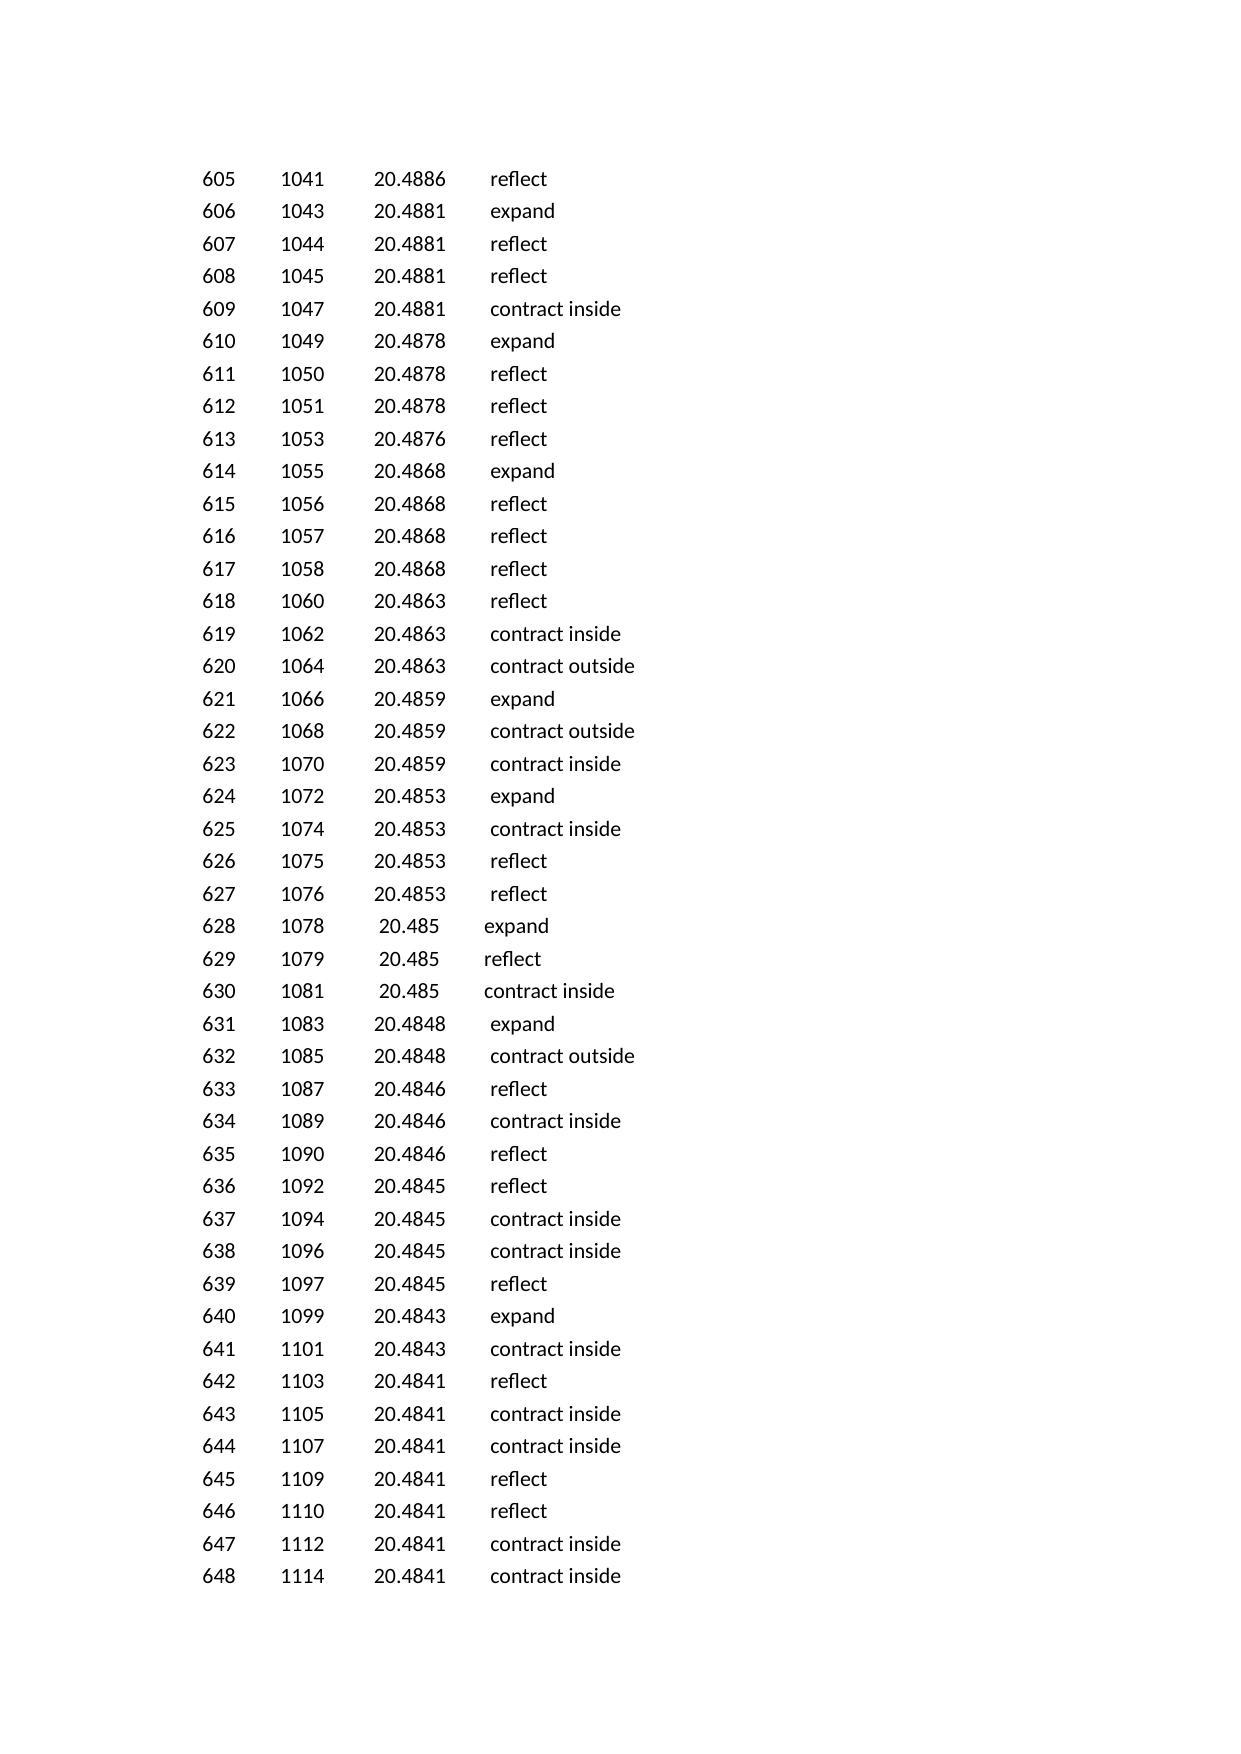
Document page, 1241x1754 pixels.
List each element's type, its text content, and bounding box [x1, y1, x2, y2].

text 605 1041 20.4886 reflect [187, 162, 1053, 194]
text 628 1078 20.485 expand [187, 909, 1053, 942]
text 639 1097 20.4845 reflect [187, 1267, 1053, 1299]
text 613 1053 20.4876 reflect [187, 422, 1053, 454]
text 637 1094 20.4845 contract inside [187, 1202, 1053, 1234]
text 616 1057 20.4868 reflect [187, 519, 1053, 552]
text 640 1099 20.4843 expand [187, 1299, 1053, 1332]
text 607 1044 20.4881 reflect [187, 227, 1053, 259]
text 627 1076 20.4853 reflect [187, 877, 1053, 909]
text 629 1079 20.485 reflect [187, 942, 1053, 974]
text 643 1105 20.4841 contract inside [187, 1397, 1053, 1429]
text 621 1066 20.4859 expand [187, 682, 1053, 714]
text 624 1072 20.4853 expand [187, 779, 1053, 812]
text 641 1101 20.4843 contract inside [187, 1332, 1053, 1364]
text 611 1050 20.4878 reflect [187, 357, 1053, 389]
text 617 1058 20.4868 reflect [187, 552, 1053, 584]
text 630 1081 20.485 contract inside [187, 974, 1053, 1007]
text 635 1090 20.4846 reflect [187, 1137, 1053, 1169]
text 642 1103 20.4841 reflect [187, 1364, 1053, 1397]
text 632 1085 20.4848 contract outside [187, 1039, 1053, 1072]
text 610 1049 20.4878 expand [187, 324, 1053, 357]
text 620 1064 20.4863 contract outside [187, 649, 1053, 682]
text 618 1060 20.4863 reflect [187, 584, 1053, 617]
text 619 1062 20.4863 contract inside [187, 617, 1053, 649]
text 647 1112 20.4841 contract inside [187, 1527, 1053, 1559]
text 615 1056 20.4868 reflect [187, 487, 1053, 519]
text 636 1092 20.4845 reflect [187, 1169, 1053, 1202]
text 644 1107 20.4841 contract inside [187, 1429, 1053, 1462]
text 631 1083 20.4848 expand [187, 1007, 1053, 1039]
text 626 1075 20.4853 reflect [187, 844, 1053, 877]
text 622 1068 20.4859 contract outside [187, 714, 1053, 747]
text 623 1070 20.4859 contract inside [187, 747, 1053, 779]
text 625 1074 20.4853 contract inside [187, 812, 1053, 844]
text 606 1043 20.4881 expand [187, 194, 1053, 227]
text 614 1055 20.4868 expand [187, 454, 1053, 487]
text 634 1089 20.4846 contract inside [187, 1104, 1053, 1137]
text 612 1051 20.4878 reflect [187, 389, 1053, 422]
text 638 1096 20.4845 contract inside [187, 1234, 1053, 1267]
text 648 1114 20.4841 contract inside [187, 1559, 1053, 1592]
text 633 1087 20.4846 reflect [187, 1072, 1053, 1104]
text 646 1110 20.4841 reflect [187, 1494, 1053, 1527]
text 609 1047 20.4881 contract inside [187, 292, 1053, 324]
text 645 1109 20.4841 reflect [187, 1462, 1053, 1494]
text 608 1045 20.4881 reflect [187, 259, 1053, 292]
